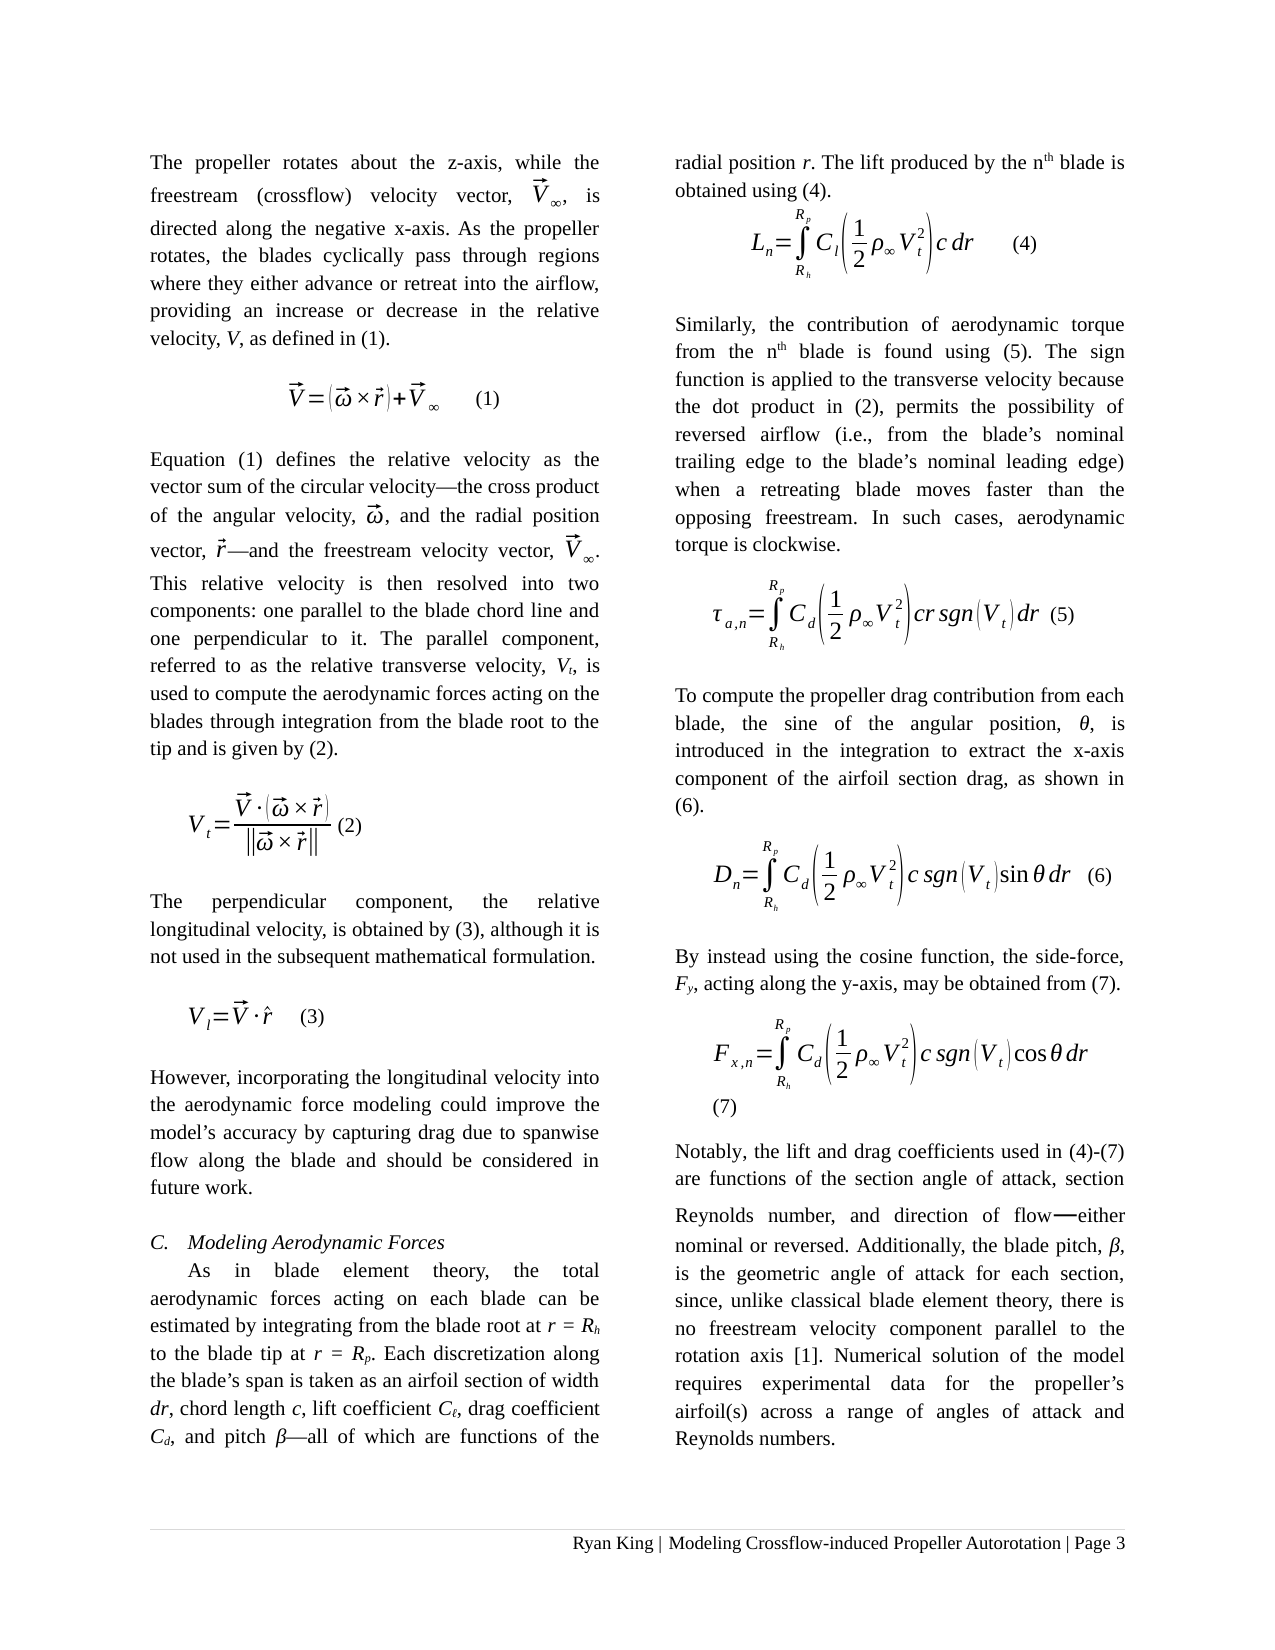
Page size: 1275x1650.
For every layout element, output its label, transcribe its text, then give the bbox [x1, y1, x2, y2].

list As in blade element theory, the total aerodynamic forces acting on each blade can be estimated by integrating from the blade root at r = Rh to the blade tip at r = Rp. Each discretization along the blade’s span is taken as an airfoil section of width dr, chord length c, lift coefficient Cℓ, drag coefficient Cd, and pitch β—all of which are functions of the radial position r. The lift produced by the nth blade is obtained using (4). [150, 1258, 600, 1448]
list (2) The perpendicular component, the relative longitudinal velocity, is obtained by (3), although it is not used in the subsequent mathematical formulation. [150, 764, 600, 968]
text (6) By instead using the cosine function, the side-force, Fy, acting along the y-axis, may be obtained from (7). [675, 837, 1125, 995]
list (1) [150, 381, 600, 415]
text (5) To compute the propeller drag contribution from each blade, the sine of the angular position, θ, is introduced in the integration to extract the x-axis component of the airfoil section drag, as shown in (6). [675, 577, 1125, 817]
list (3) However, incorporating the longitudinal velocity into the aerodynamic force modeling could improve the model’s accuracy by capturing drag due to spanwise flow along the blade and should be considered in future work. [150, 972, 600, 1199]
list The propeller rotates about the z-axis, while the freestream (crossflow) velocity vector, , is directed along the negative x-axis. As the propeller rotates, the blades cyclically pass through regions where they either advance or retreat into the airflow, providing an increase or decrease in the relative velocity, V, as defined in (1). [150, 150, 600, 350]
list Modeling Aerodynamic Forces [150, 1230, 600, 1254]
text Notably, the lift and drag coefficients used in (4)-(7) are functions of the section angle of attack, section Reynolds number, and direction of flow—either nominal or reversed. Additionally, the blade pitch, β, is the geometric angle of attack for each section, since, unlike classical blade element theory, there is no freestream velocity component parallel to the rotation axis [1]. Numerical solution of the model requires experimental data for the propeller’s airfoil(s) across a range of angles of attack and Reynolds numbers. [675, 1138, 1125, 1450]
text (7) [675, 1016, 1125, 1118]
list (4) Similarly, the contribution of aerodynamic torque from the nth blade is found using (5). The sign function is applied to the transverse velocity because the dot product in (2), permits the possibility of reversed airflow (i.e., from the blade’s nominal trailing edge to the blade’s nominal leading edge) when a retreating blade moves faster than the opposing freestream. In such cases, aerodynamic torque is clockwise. [675, 205, 1125, 556]
list Equation (1) defines the relative velocity as the vector sum of the circular velocity—the cross product of the angular velocity, , and the radial position vector, —and the freestream velocity vector, . This relative velocity is then resolved into two components: one parallel to the blade chord line and one perpendicular to it. The parallel component, referred to as the relative transverse velocity, Vt, is used to compute the aerodynamic forces acting on the blades through integration from the blade root to the tip and is given by (2). [150, 419, 600, 760]
